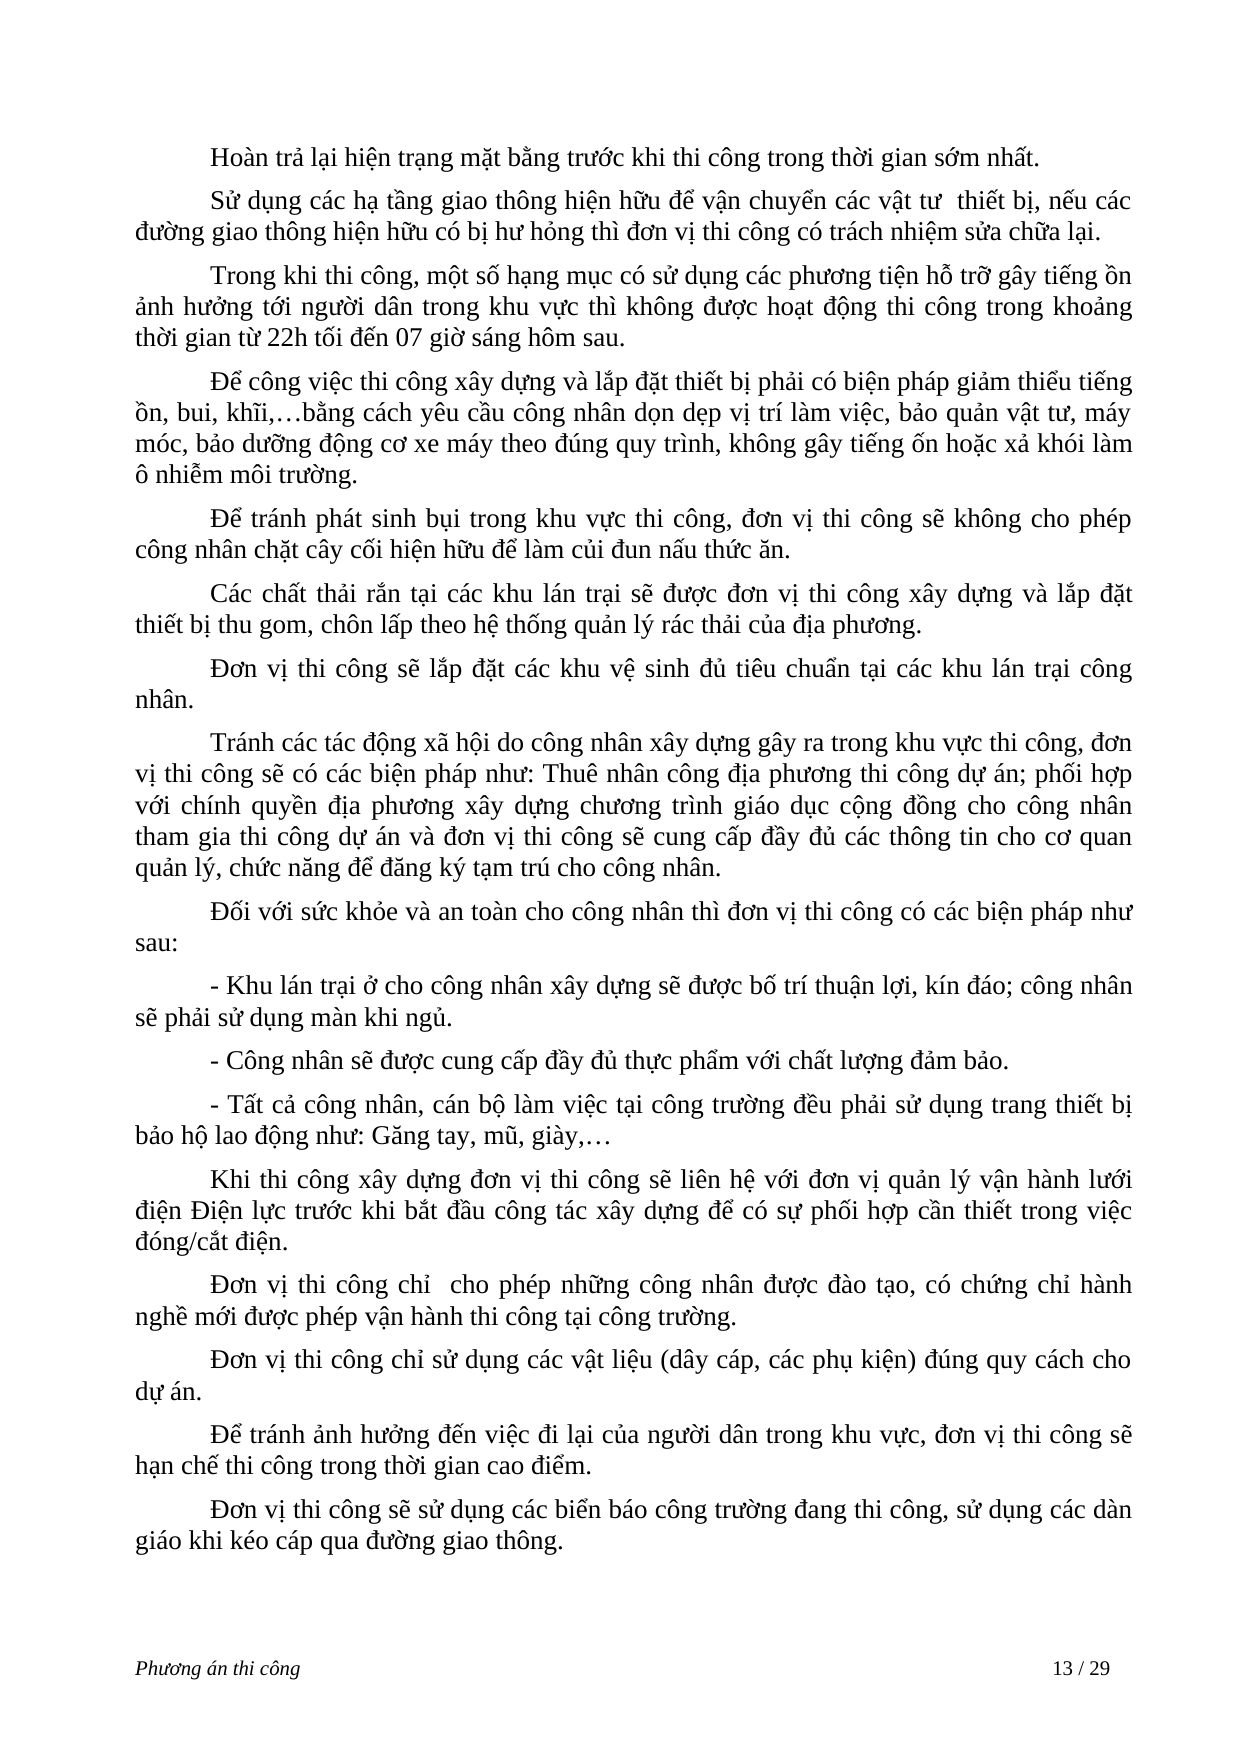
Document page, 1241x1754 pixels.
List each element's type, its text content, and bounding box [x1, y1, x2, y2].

text Để tránh phát sinh bụi trong khu vực thi công, đơn vị thi công sẽ không cho phép công nhân chặt cây cối hiện hữu để làm củi đun nấu thức ăn. [135, 502, 1134, 564]
text Đơn vị thi công sẽ lắp đặt các khu vệ sinh đủ tiêu chuẩn tại các khu lán trại công nhân. [135, 652, 1134, 714]
text Trong khi thi công, một số hạng mục có sử dụng các phương tiện hỗ trỡ gây tiếng ồn ảnh hưởng tới người dân trong khu vực thì không được hoạt động thi công trong khoảng thời gian từ 22h tối đến 07 giờ sáng hôm sau. [135, 259, 1134, 352]
text - Tất cả công nhân, cán bộ làm việc tại công trường đều phải sử dụng trang thiết bị bảo hộ lao động như: Găng tay, mũ, giày,… [135, 1088, 1134, 1150]
text Hoàn trả lại hiện trạng mặt bằng trước khi thi công trong thời gian sớm nhất. [135, 141, 1134, 172]
text - Công nhân sẽ được cung cấp đầy đủ thực phẩm với chất lượng đảm bảo. [135, 1044, 1134, 1075]
text Đơn vị thi công chỉ sử dụng các vật liệu (dây cáp, các phụ kiện) đúng quy cách cho dự án. [135, 1343, 1134, 1406]
text - Khu lán trại ở cho công nhân xây dựng sẽ được bố trí thuận lợi, kín đáo; công nhân sẽ phải sử dụng màn khi ngủ. [135, 969, 1134, 1032]
text Sử dụng các hạ tầng giao thông hiện hữu để vận chuyển các vật tư thiết bị, nếu các đường giao thông hiện hữu có bị hư hỏng thì đơn vị thi công có trách nhiệm sửa chữa lại. [135, 184, 1134, 247]
text Đối với sức khỏe và an toàn cho công nhân thì đơn vị thi công có các biện pháp như sau: [135, 895, 1134, 957]
text Tránh các tác động xã hội do công nhân xây dựng gây ra trong khu vực thi công, đơn vị thi công sẽ có các biện pháp như: Thuê nhân công địa phương thi công dự án; phối hợp với chính quyền địa phương xây dựng chương trình giáo dục cộng đồng cho công nhân tham gia thi công dự án và đơn vị thi công sẽ cung cấp đầy đủ các thông tin cho cơ quan quản lý, chức năng để đăng ký tạm trú cho công nhân. [135, 726, 1134, 882]
text Đơn vị thi công chỉ cho phép những công nhân được đào tạo, có chứng chỉ hành nghề mới được phép vận hành thi công tại công trường. [135, 1269, 1134, 1331]
text Khi thi công xây dựng đơn vị thi công sẽ liên hệ với đơn vị quản lý vận hành lưới điện Điện lực trước khi bắt đầu công tác xây dựng để có sự phối hợp cần thiết trong việc đóng/cắt điện. [135, 1163, 1134, 1256]
text Đơn vị thi công sẽ sử dụng các biển báo công trường đang thi công, sử dụng các dàn giáo khi kéo cáp qua đường giao thông. [135, 1493, 1134, 1555]
text Để tránh ảnh hưởng đến việc đi lại của người dân trong khu vực, đơn vị thi công sẽ hạn chế thi công trong thời gian cao điểm. [135, 1418, 1134, 1481]
text Để công việc thi công xây dựng và lắp đặt thiết bị phải có biện pháp giảm thiểu tiếng ồn, bui, khĩi,…bằng cách yêu cầu công nhân dọn dẹp vị trí làm việc, bảo quản vật tư, máy móc, bảo dưỡng động cơ xe máy theo đúng quy trình, không gây tiếng ốn hoặc xả khói làm ô nhiễm môi trường. [135, 365, 1134, 489]
text Các chất thải rắn tại các khu lán trại sẽ được đơn vị thi công xây dựng và lắp đặt thiết bị thu gom, chôn lấp theo hệ thống quản lý rác thải của địa phương. [135, 577, 1134, 639]
